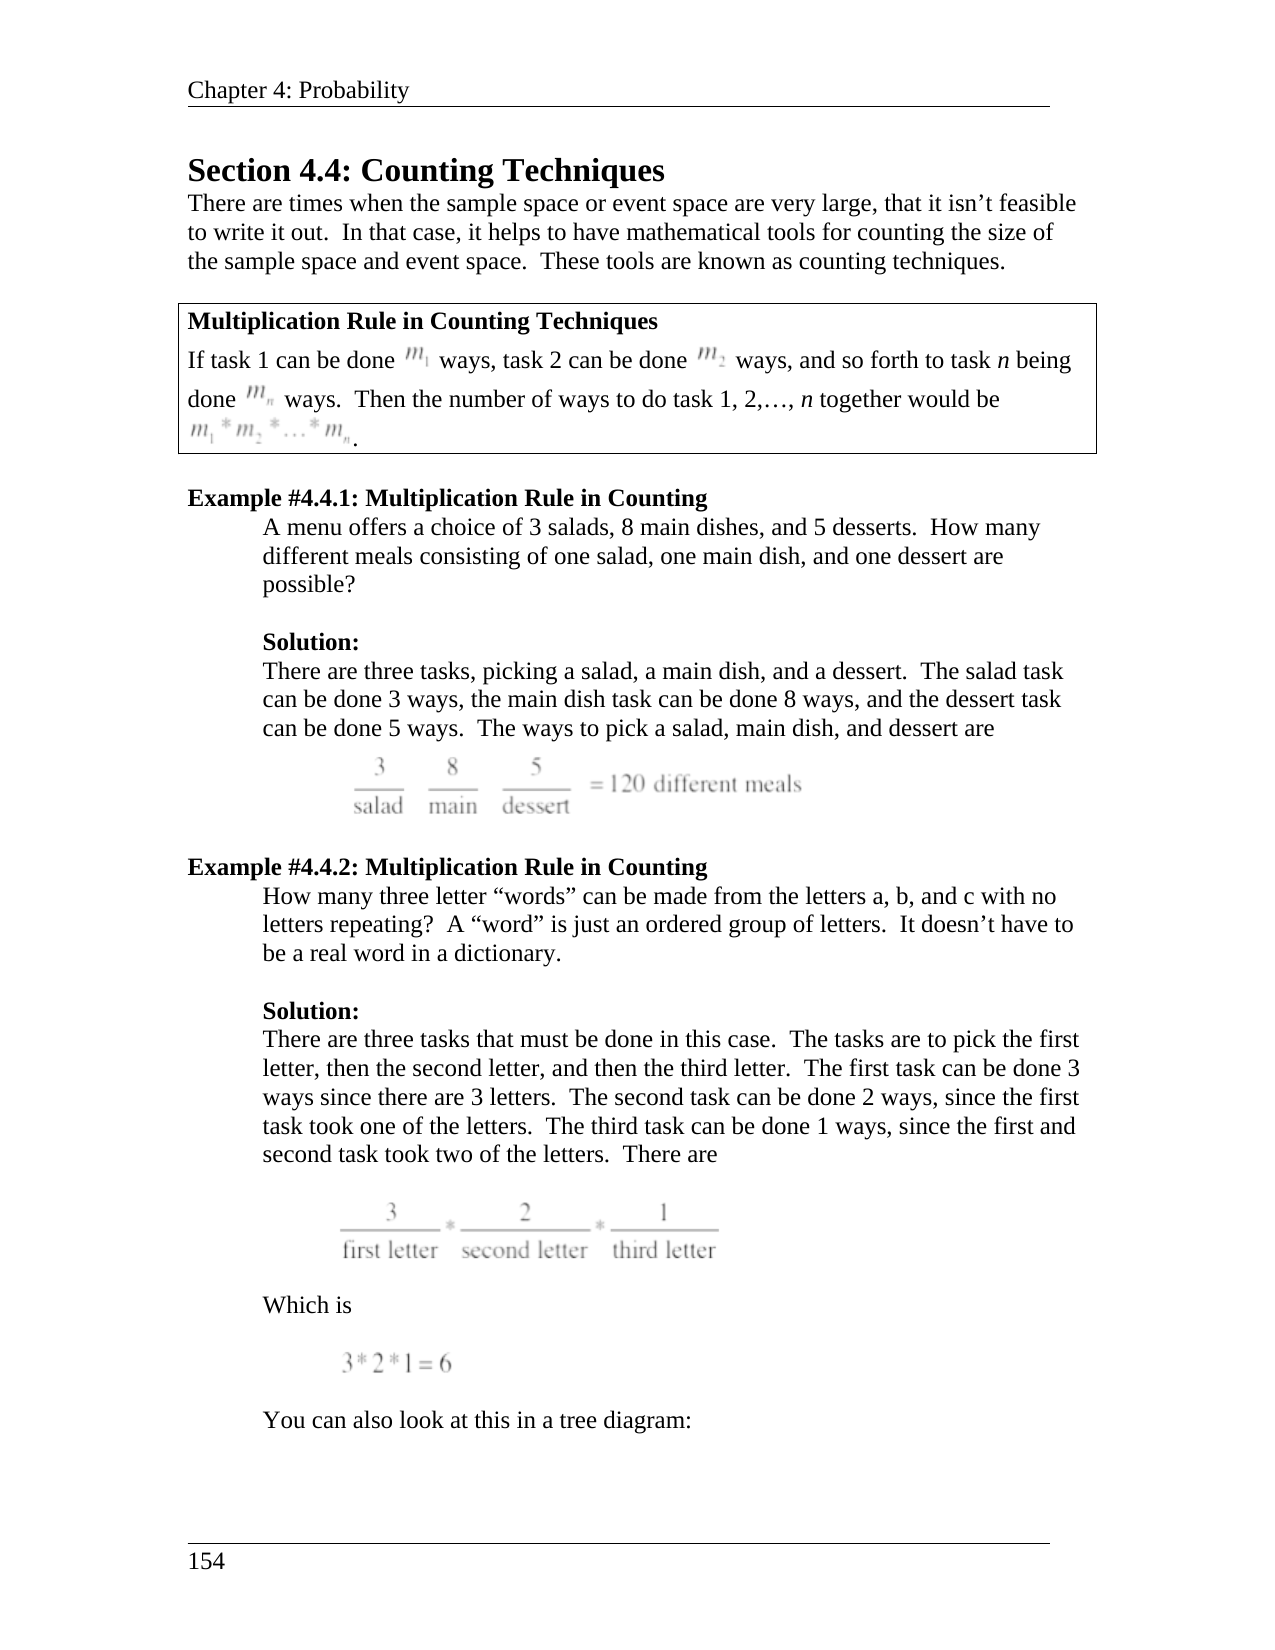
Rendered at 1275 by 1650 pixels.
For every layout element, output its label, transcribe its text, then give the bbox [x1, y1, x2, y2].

text If task 1 can be done ways, task 2 can be done ways, and so forth to task n being done ways. Then the number of ways to do task 1, 2,…, n together would be . [179, 332, 1096, 453]
text Solution: [262, 996, 1087, 1024]
text Which is [262, 1290, 1087, 1319]
text Solution: [262, 627, 1087, 656]
text A menu offers a choice of 3 salads, 8 main dishes, and 5 desserts. How many different meals consisting of one salad, one main dish, and one dessert are possible? [262, 512, 1087, 598]
text How many three letter “words” can be made from the letters a, b, and c with no letters repeating? A “word” is just an ordered group of letters. It doesn’t have to be a real word in a dictionary. [262, 881, 1087, 967]
text There are three tasks that must be done in this case. The tasks are to pick the first letter, then the second letter, and then the third letter. The first task can be done 3 ways since there are 3 letters. The second task can be done 2 ways, since the first task took one of the letters. The third task can be done 1 ways, since the first and second task took two of the letters. There are [262, 1024, 1087, 1168]
text There are three tasks, picking a salad, a main dish, and a dessert. The salad task can be done 3 ways, the main dish task can be done 8 ways, and the dessert task can be done 5 ways. The ways to pick a salad, main dish, and dessert are [262, 656, 1087, 742]
text Multiplication Rule in Counting Techniques [179, 304, 1096, 332]
text Section 4.4: Counting Techniques [187, 150, 1087, 188]
text You can also look at this in a tree diagram: [262, 1405, 1087, 1434]
text Example #4.4.1: Multiplication Rule in Counting [187, 483, 1087, 512]
text There are times when the sample space or event space are very large, that it isn’t feasible to write it out. In that case, it helps to have mathematical tools for counting the size of the sample space and event space. These tools are known as counting techniques. [187, 188, 1087, 274]
text Example #4.4.2: Multiplication Rule in Counting [187, 852, 1087, 881]
